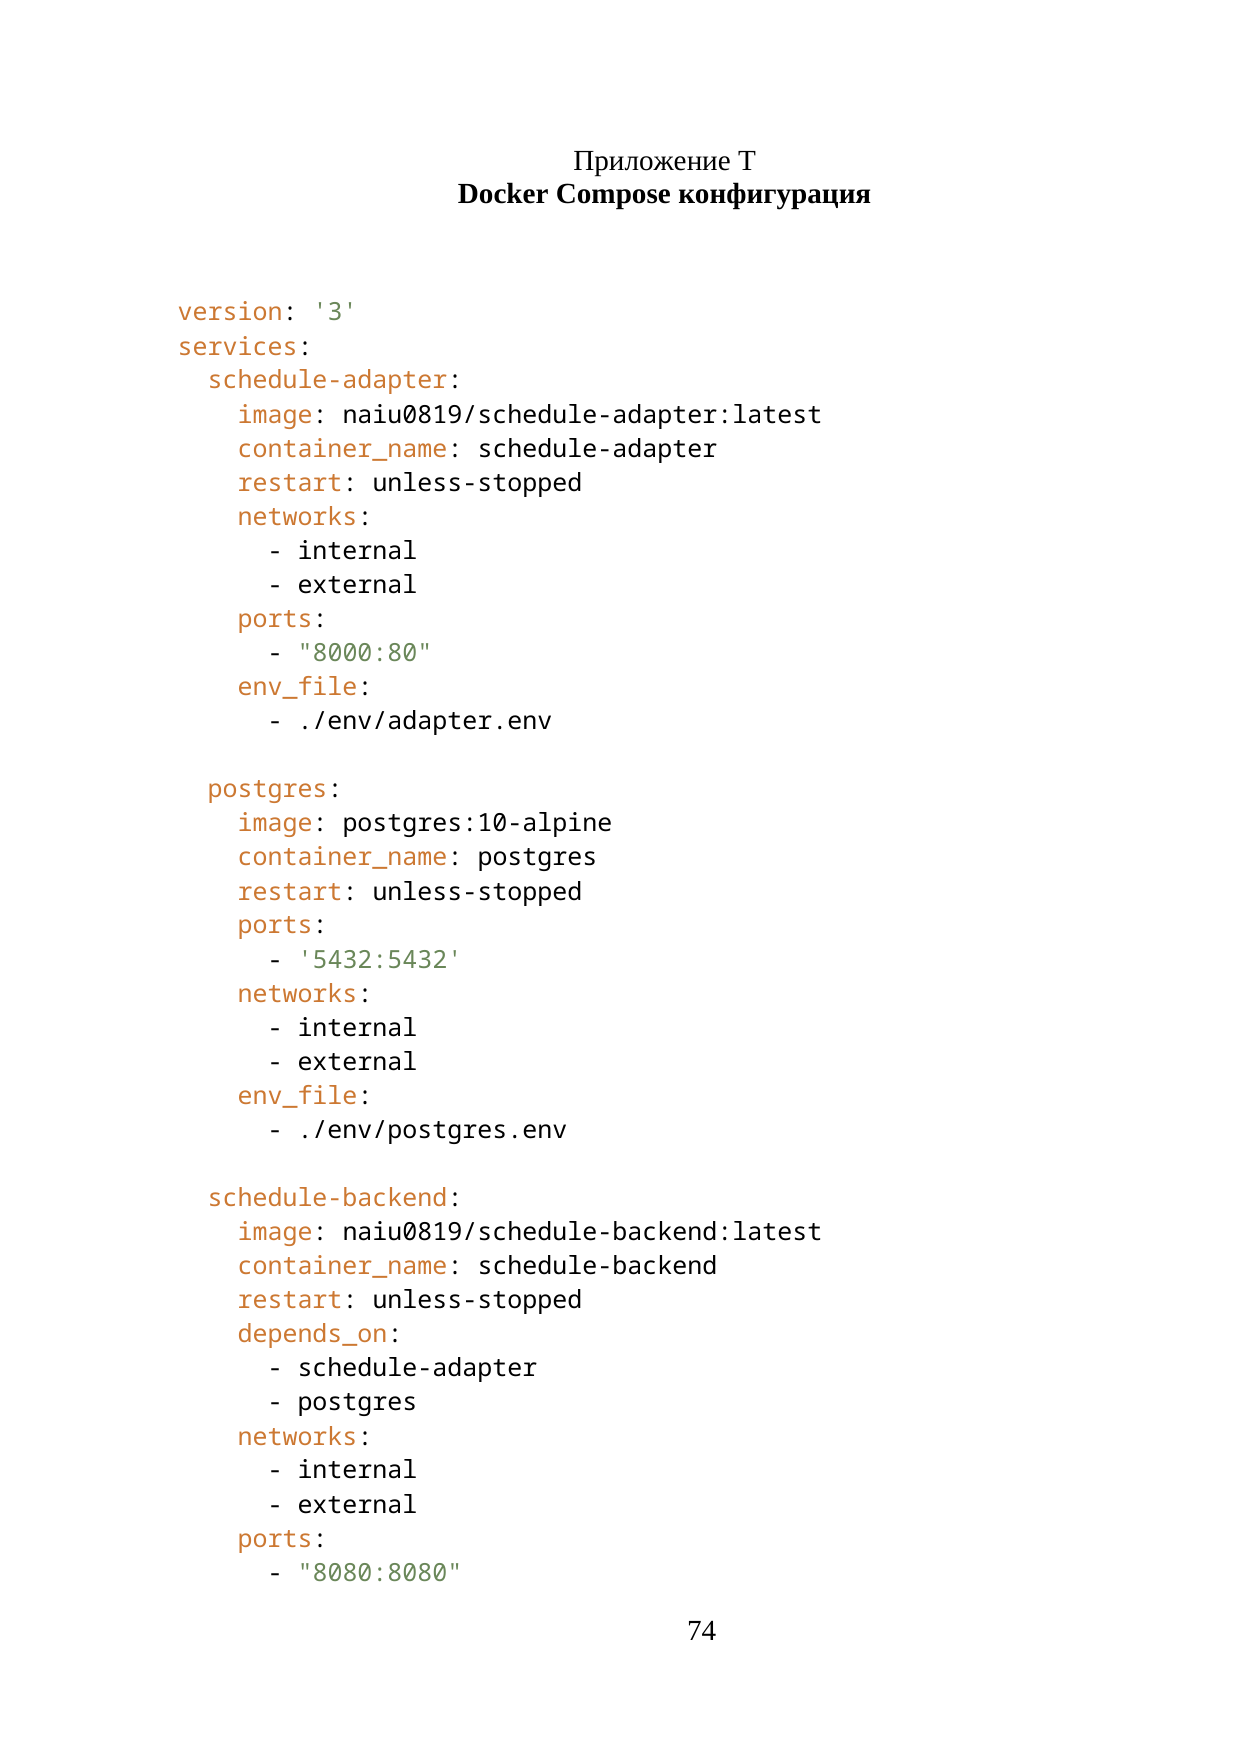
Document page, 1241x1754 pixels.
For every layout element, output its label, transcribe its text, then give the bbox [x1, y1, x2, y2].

subtitle Приложение Т [177, 143, 1152, 177]
text Docker Compose конфигурация [177, 177, 1152, 210]
